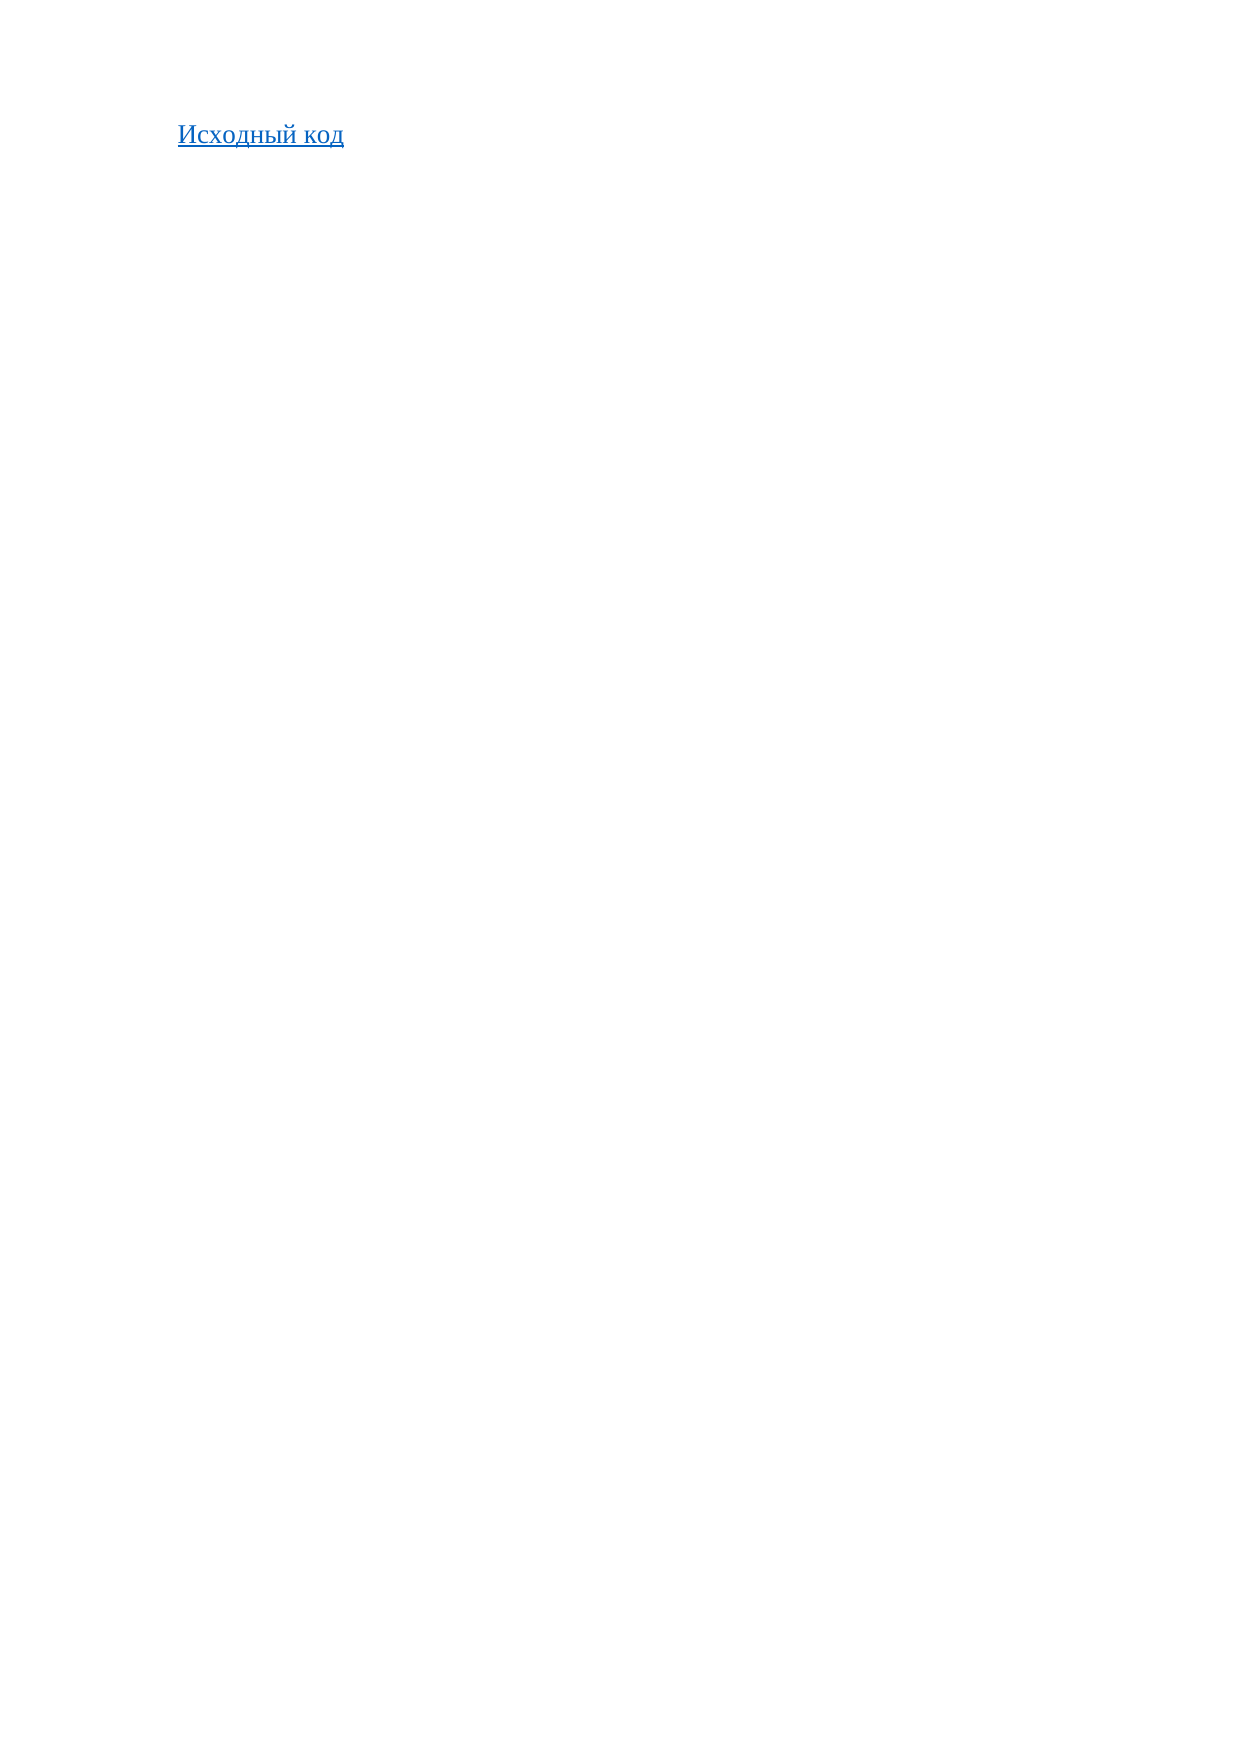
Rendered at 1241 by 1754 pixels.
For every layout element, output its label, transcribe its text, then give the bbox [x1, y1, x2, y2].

text Исходный код [177, 118, 1152, 149]
